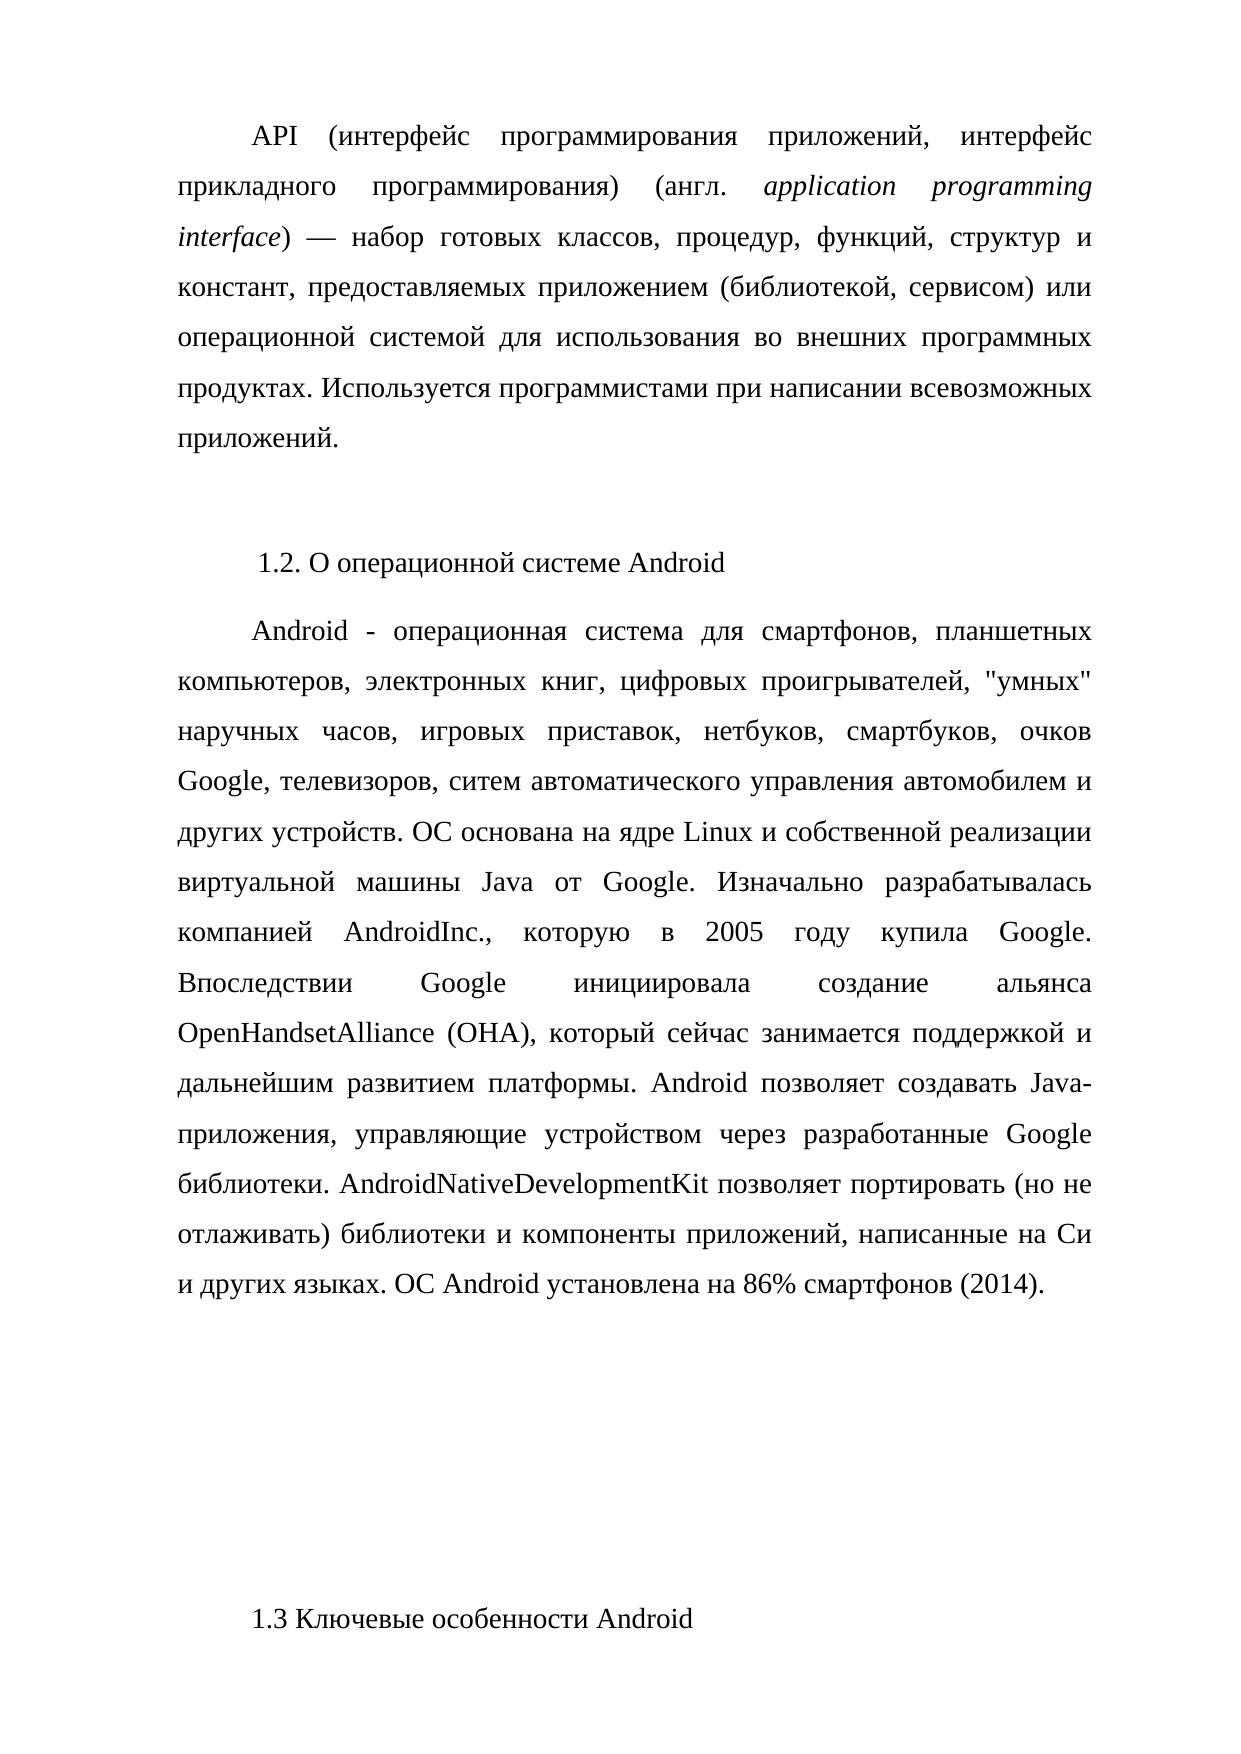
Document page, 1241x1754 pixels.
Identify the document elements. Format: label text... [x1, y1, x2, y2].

text API (интерфейс программирования приложений, интерфейс прикладного программирования) (англ. application programming interface) — набор готовых классов, процедур, функций, структур и констант, предоставляемых приложением (библиотекой, сервисом) или операционной системой для использования во внешних программных продуктах. Используется программистами при написании всевозможных приложений. [177, 118, 1093, 453]
text 1.3 Ключевые особенности Android [177, 1602, 1093, 1635]
text 1.2. О операционной системе Android [177, 546, 1093, 579]
text Android - операционная система для смартфонов, планшетных компьютеров, электронных книг, цифровых проигрывателей, "умных" наручных часов, игровых приставок, нетбуков, смартбуков, очков Google, телевизоров, ситем автоматического управления автомобилем и других устройств. ОС основана на ядре Linux и собственной реализации виртуальной машины Java от Google. Изначально разрабатывалась компанией AndroidInc., которую в 2005 году купила Google. Впоследствии Google инициировала создание альянса OpenHandsetAlliance (OHA), который сейчас занимается поддержкой и дальнейшим развитием платформы. Android позволяет создавать Java-приложения, управляющие устройством через разработанные Google библиотеки. AndroidNativeDevelopmentKit позволяет портировать (но не отлаживать) библиотеки и компоненты приложений, написанные на Си и других языках. ОС Android установлена на 86% смартфонов (2014). [177, 613, 1093, 1300]
